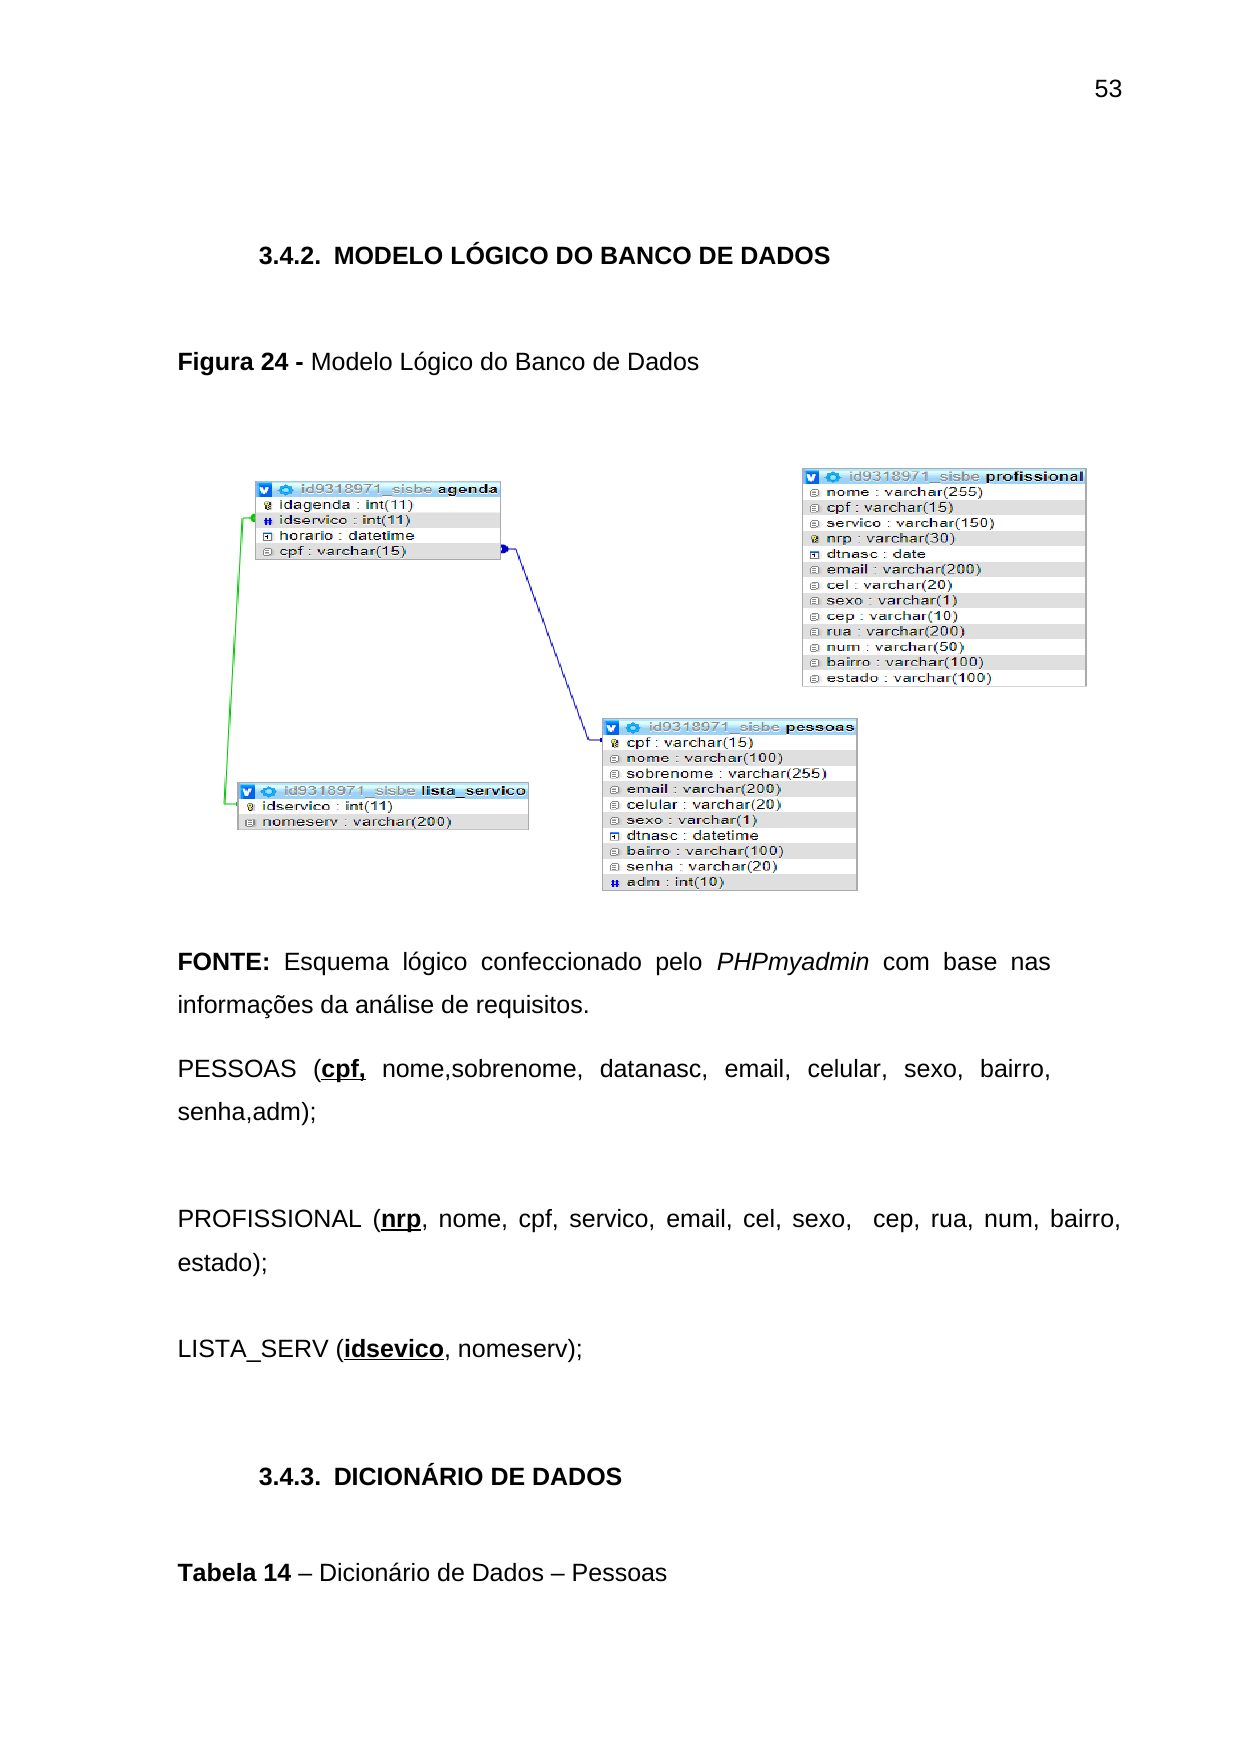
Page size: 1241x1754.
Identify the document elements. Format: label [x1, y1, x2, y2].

picture [177, 461, 1123, 912]
